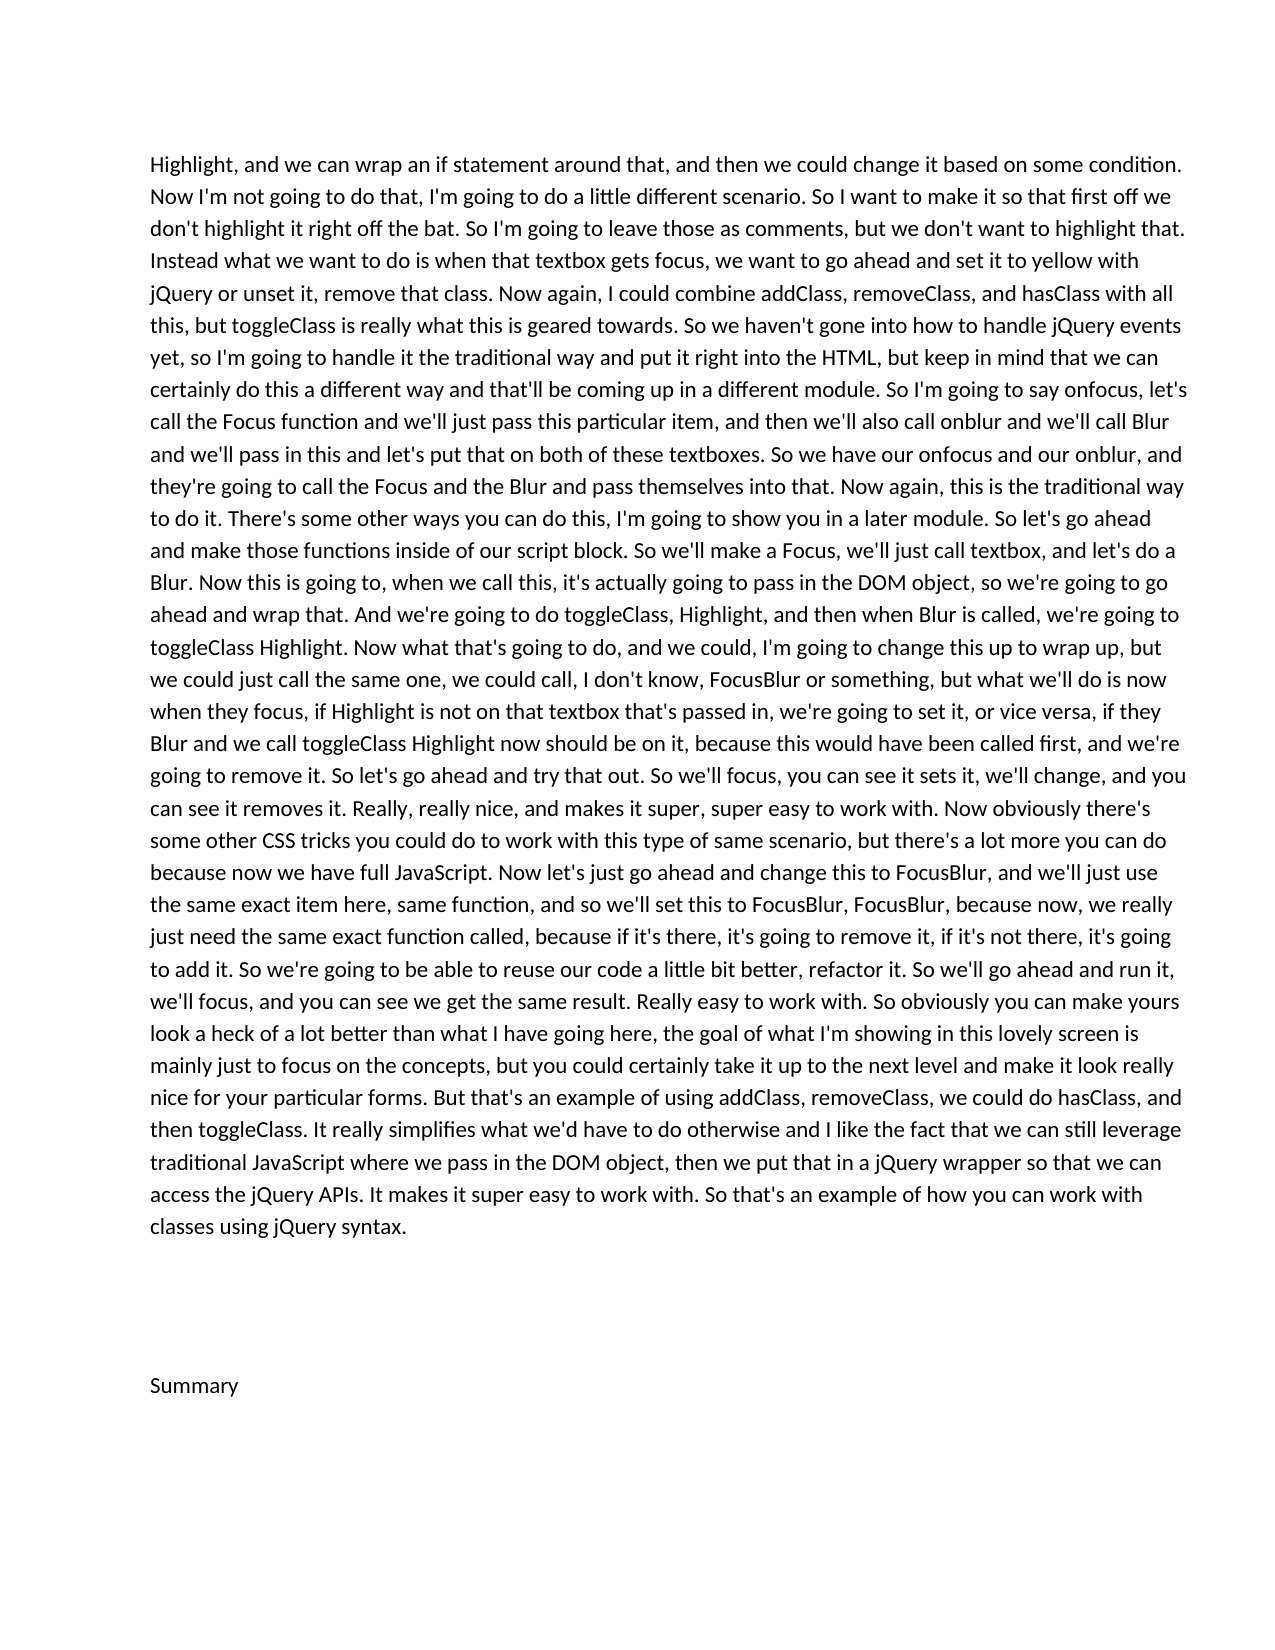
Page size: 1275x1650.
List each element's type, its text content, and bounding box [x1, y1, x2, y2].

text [150, 150, 1191, 1240]
text Summary [150, 1371, 1191, 1399]
